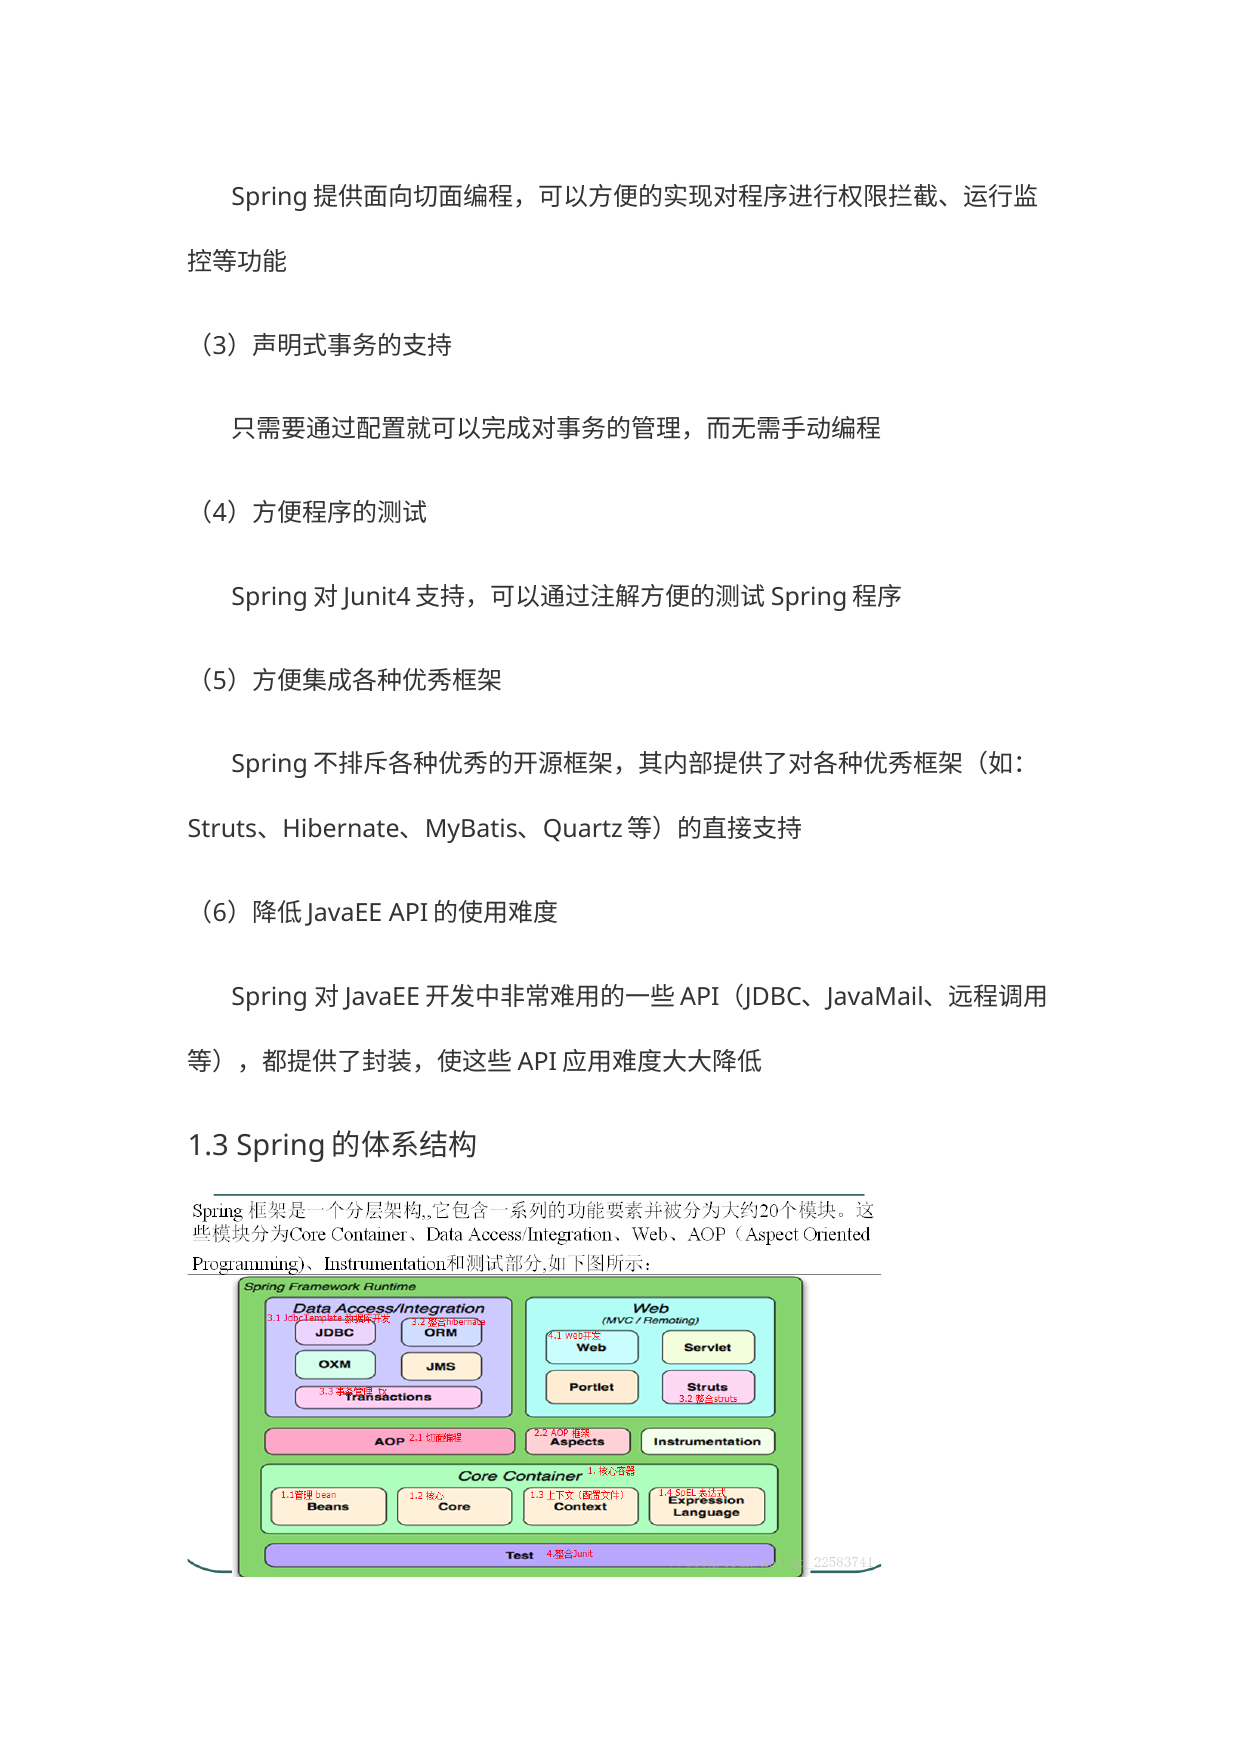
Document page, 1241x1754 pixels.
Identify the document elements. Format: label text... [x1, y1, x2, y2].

text 只需要通过配置就可以完成对事务的管理，而无需手动编程 [187, 394, 1053, 459]
text Spring不排斥各种优秀的开源框架，其内部提供了对各种优秀框架（如：Struts、Hibernate、MyBatis、Quartz等）的直接支持 [187, 729, 1053, 859]
text （5）方便集成各种优秀框架 [187, 646, 1053, 711]
text （3）声明式事务的支持 [187, 311, 1053, 376]
text Spring对Junit4支持，可以通过注解方便的测试Spring程序 [187, 562, 1053, 627]
text Spring 对JavaEE开发中非常难用的一些API（JDBC、JavaMail、远程调用等），都提供了封装，使这些API应用难度大大降低 [187, 962, 1053, 1092]
text （4）方便程序的测试 [187, 478, 1053, 543]
text 1.3 Spring的体系结构 [187, 1111, 1053, 1176]
text （6）降低JavaEE API的使用难度 [187, 878, 1053, 943]
text Spring提供面向切面编程，可以方便的实现对程序进行权限拦截、运行监控等功能 [187, 162, 1053, 292]
picture [187, 1194, 882, 1577]
